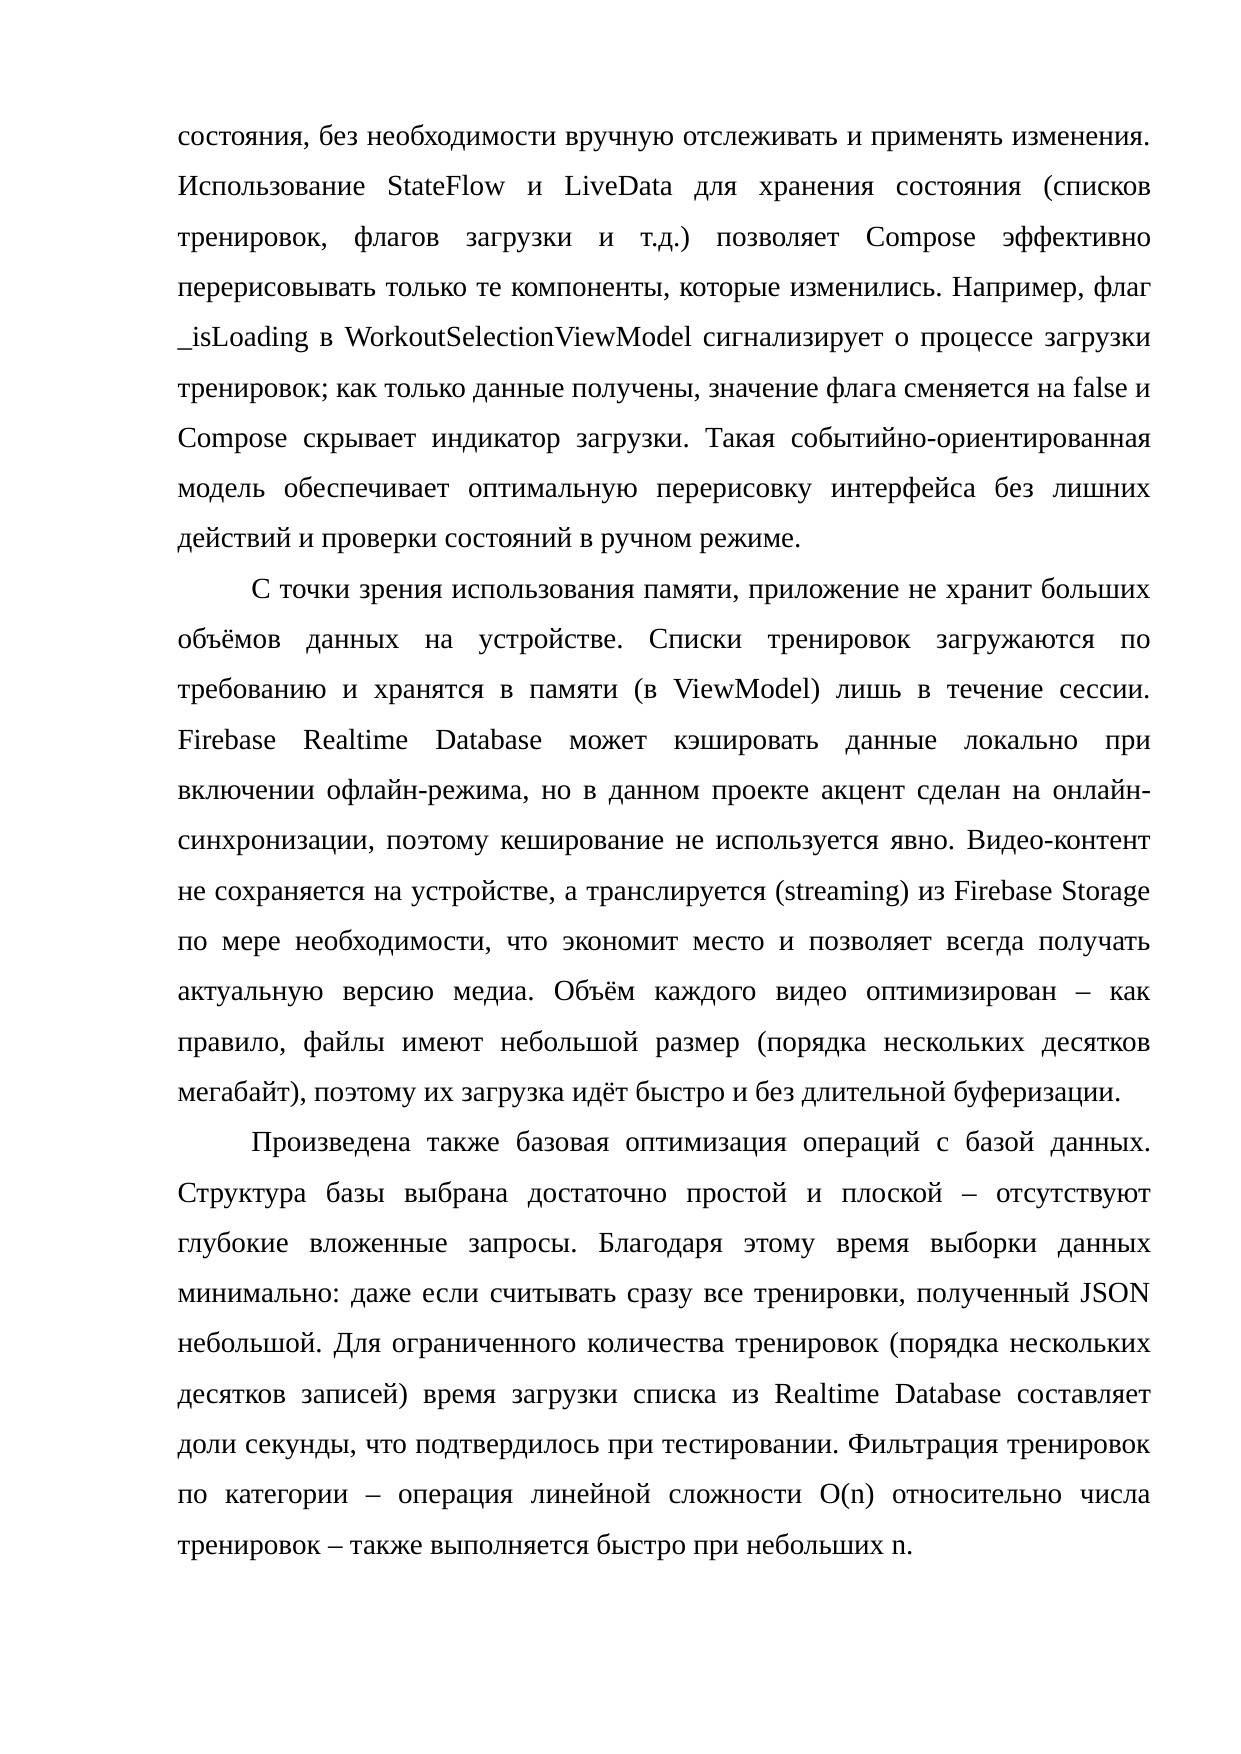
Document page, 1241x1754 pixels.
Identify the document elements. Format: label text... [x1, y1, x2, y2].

text Произведена также базовая оптимизация операций с базой данных. Структура базы выбрана достаточно простой и плоской – отсутствуют глубокие вложенные запросы. Благодаря этому время выборки данных минимально: даже если считывать сразу все тренировки, полученный JSON небольшой. Для ограниченного количества тренировок (порядка нескольких десятков записей) время загрузки списка из Realtime Database составляет доли секунды, что подтвердилось при тестировании. Фильтрация тренировок по категории – операция линейной сложности O(n) относительно числа тренировок – также выполняется быстро при небольших n. [177, 1124, 1152, 1560]
text С точки зрения использования памяти, приложение не хранит больших объёмов данных на устройстве. Списки тренировок загружаются по требованию и хранятся в памяти (в ViewModel) лишь в течение сессии. Firebase Realtime Database может кэшировать данные локально при включении офлайн-режима, но в данном проекте акцент сделан на онлайн-синхронизации, поэтому кеширование не используется явно. Видео-контент не сохраняется на устройстве, а транслируется (streaming) из Firebase Storage по мере необходимости, что экономит место и позволяет всегда получать актуальную версию медиа. Объём каждого видео оптимизирован – как правило, файлы имеют небольшой размер (порядка нескольких десятков мегабайт), поэтому их загрузка идёт быстро и без длительной буферизации. [177, 571, 1152, 1108]
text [177, 118, 1152, 554]
